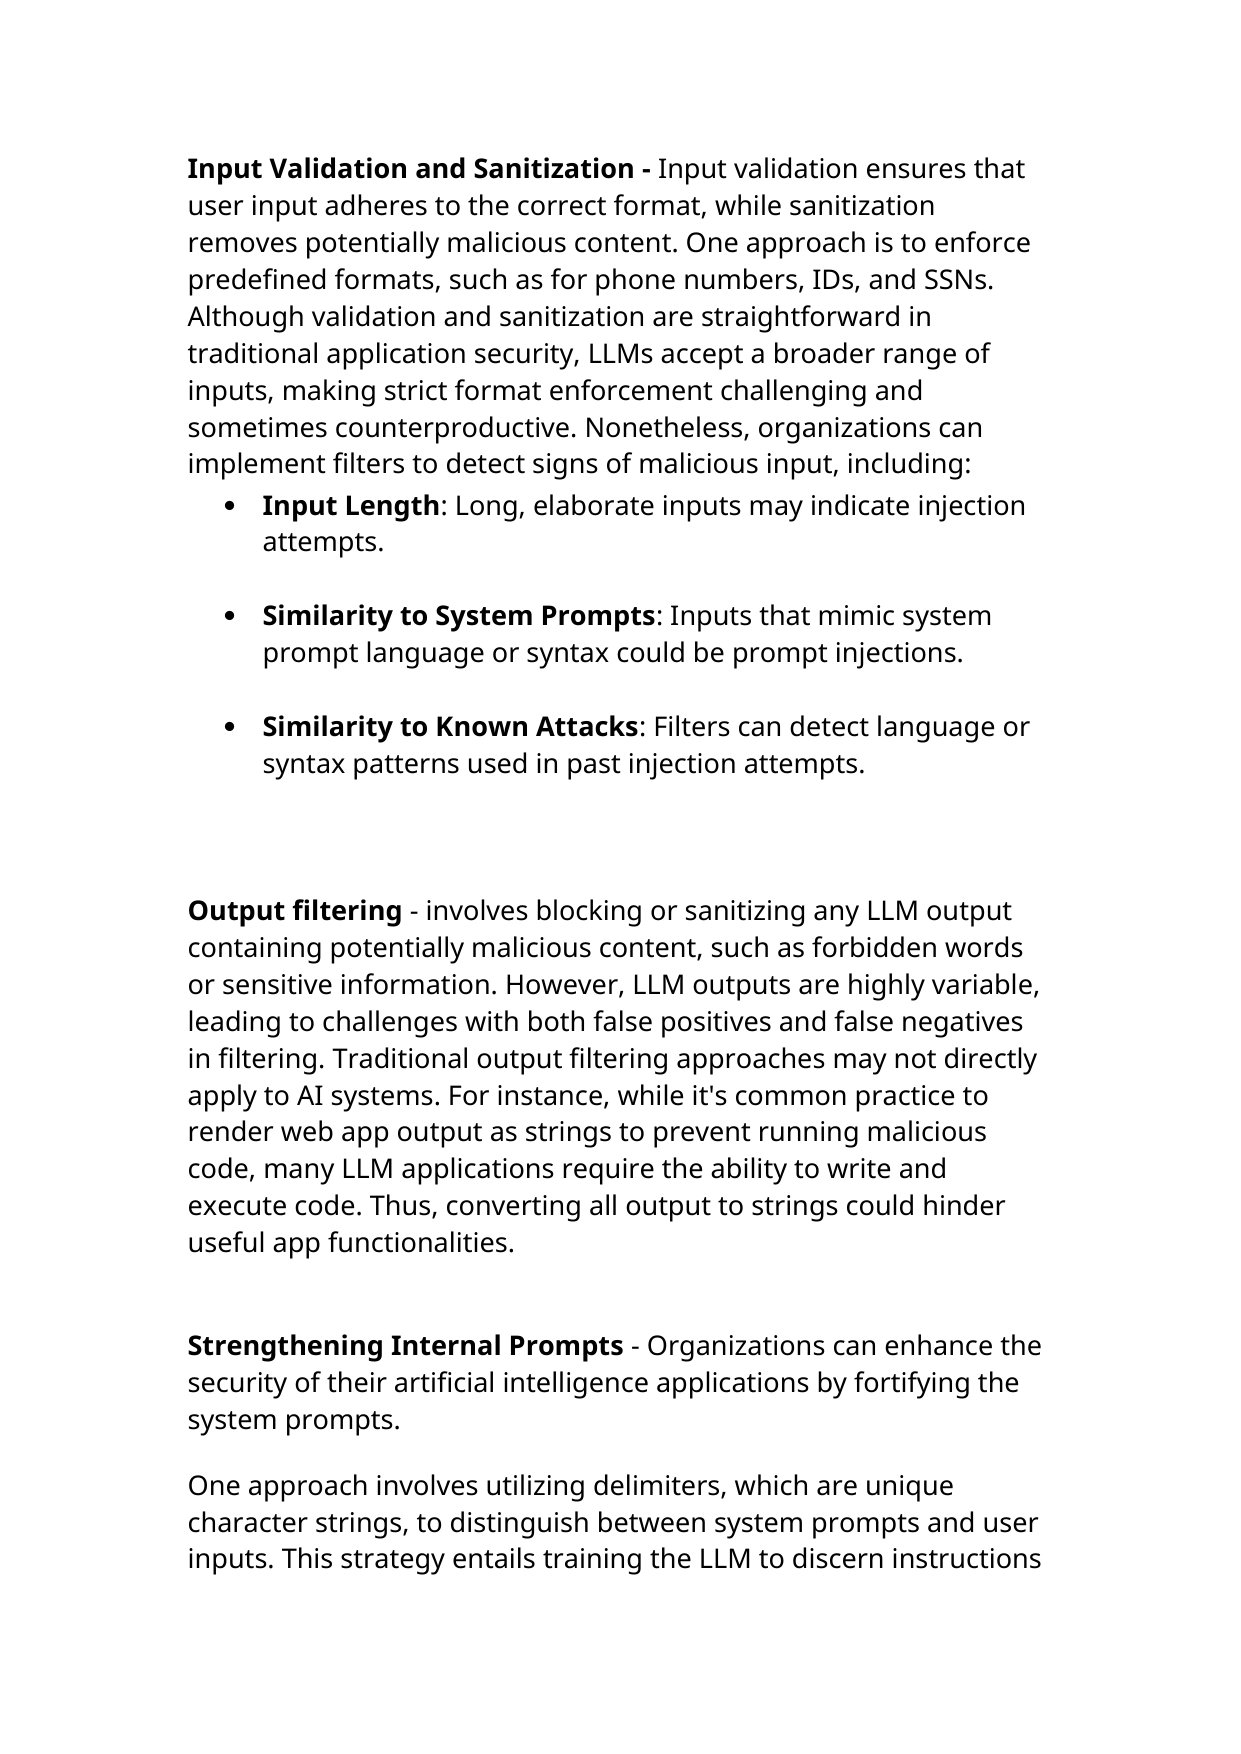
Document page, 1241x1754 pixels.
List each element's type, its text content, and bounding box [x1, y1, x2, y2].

list Similarity to System Prompts: Inputs that mimic system prompt language or syntax could be prompt injections. [225, 597, 1053, 670]
text Strengthening Internal Prompts - Organizations can enhance the security of their artificial intelligence applications by fortifying the system prompts. [187, 1326, 1053, 1437]
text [187, 1466, 1053, 1577]
list Similarity to Known Attacks: Filters can detect language or syntax patterns used in past injection attempts. [225, 707, 1053, 781]
text Output filtering - involves blocking or sanitizing any LLM output containing potentially malicious content, such as forbidden words or sensitive information. However, LLM outputs are highly variable, leading to challenges with both false positives and false negatives in filtering. Traditional output filtering approaches may not directly apply to AI systems. For instance, while it's common practice to render web app output as strings to prevent running malicious code, many LLM applications require the ability to write and execute code. Thus, converting all output to strings could hinder useful app functionalities. [187, 892, 1053, 1260]
text Input Validation and Sanitization - Input validation ensures that user input adheres to the correct format, while sanitization removes potentially malicious content. One approach is to enforce predefined formats, such as for phone numbers, IDs, and SSNs. Although validation and sanitization are straightforward in traditional application security, LLMs accept a broader range of inputs, making strict format enforcement challenging and sometimes counterproductive. Nonetheless, organizations can implement filters to detect signs of malicious input, including: [187, 150, 1053, 482]
list Input Length: Long, elaborate inputs may indicate injection attempts. [225, 486, 1053, 560]
